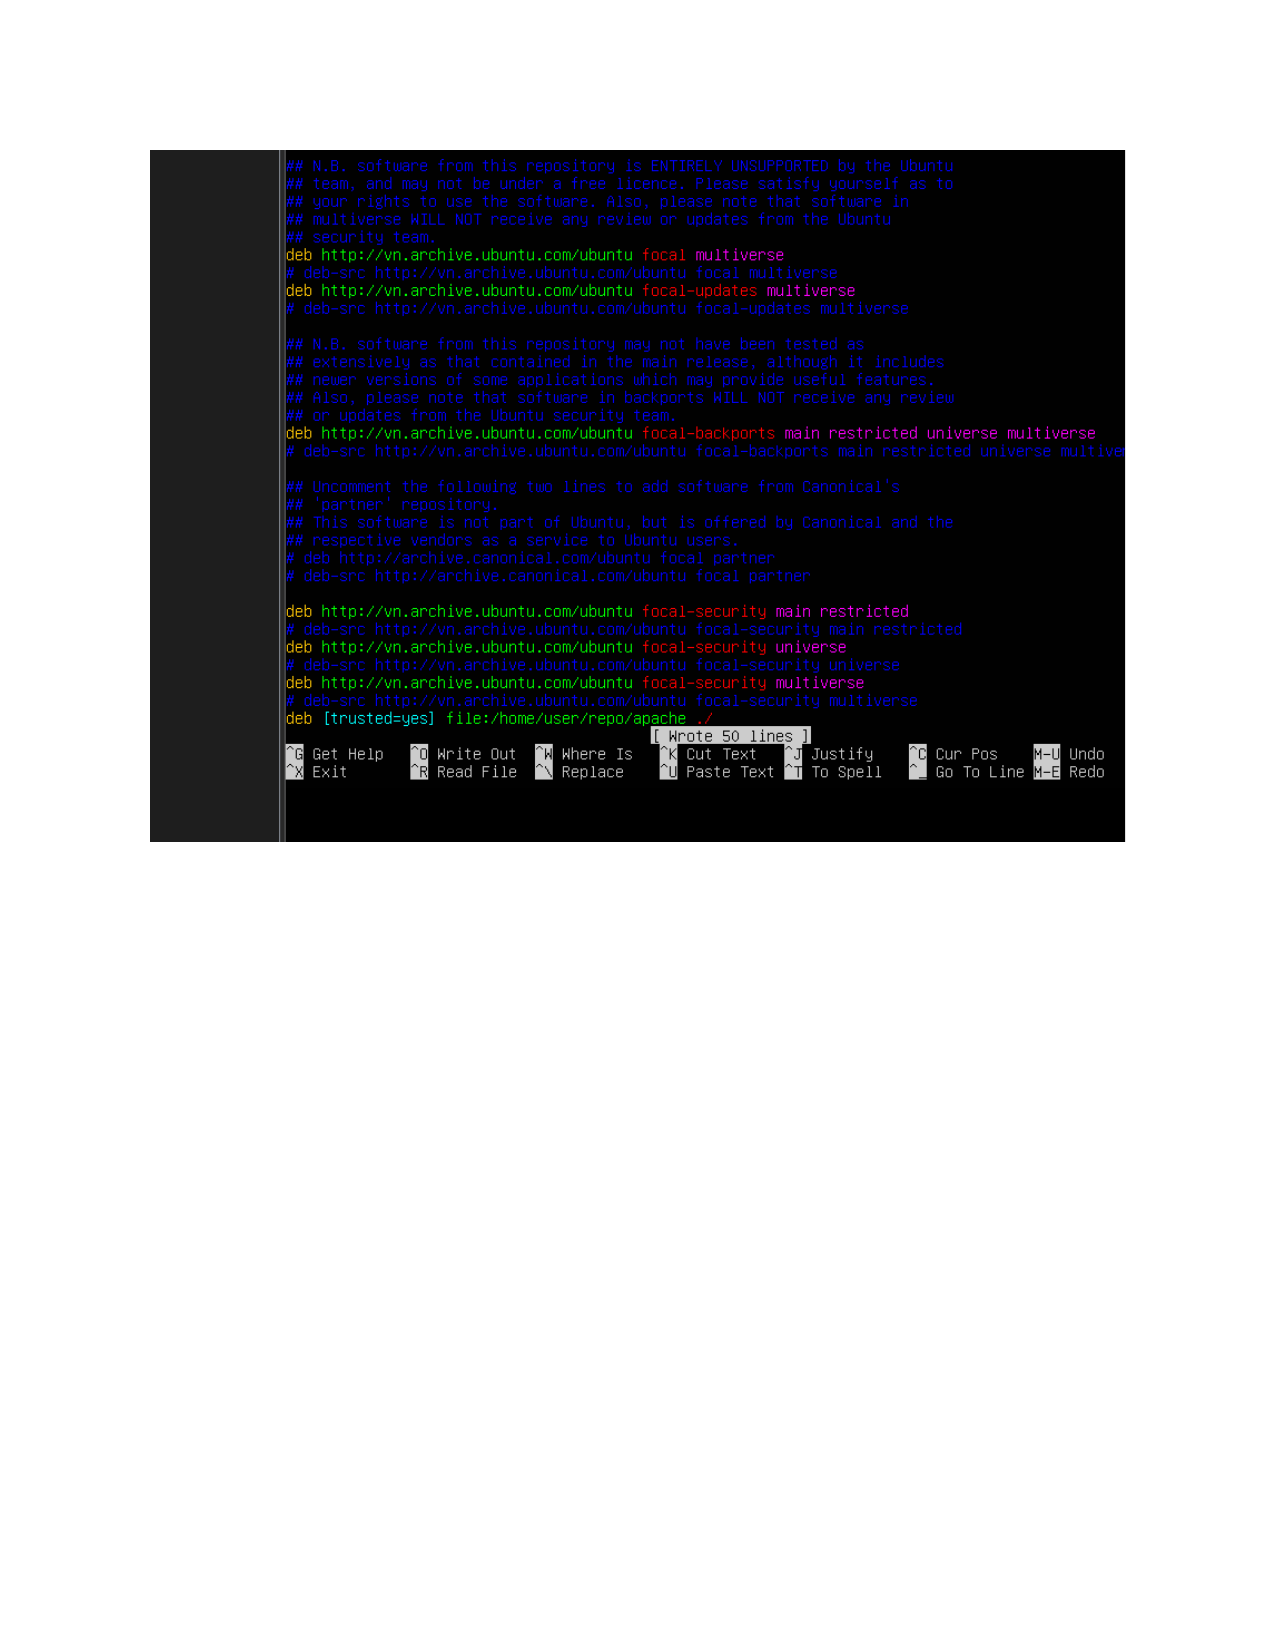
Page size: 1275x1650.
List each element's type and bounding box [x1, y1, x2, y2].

picture [150, 150, 1125, 842]
